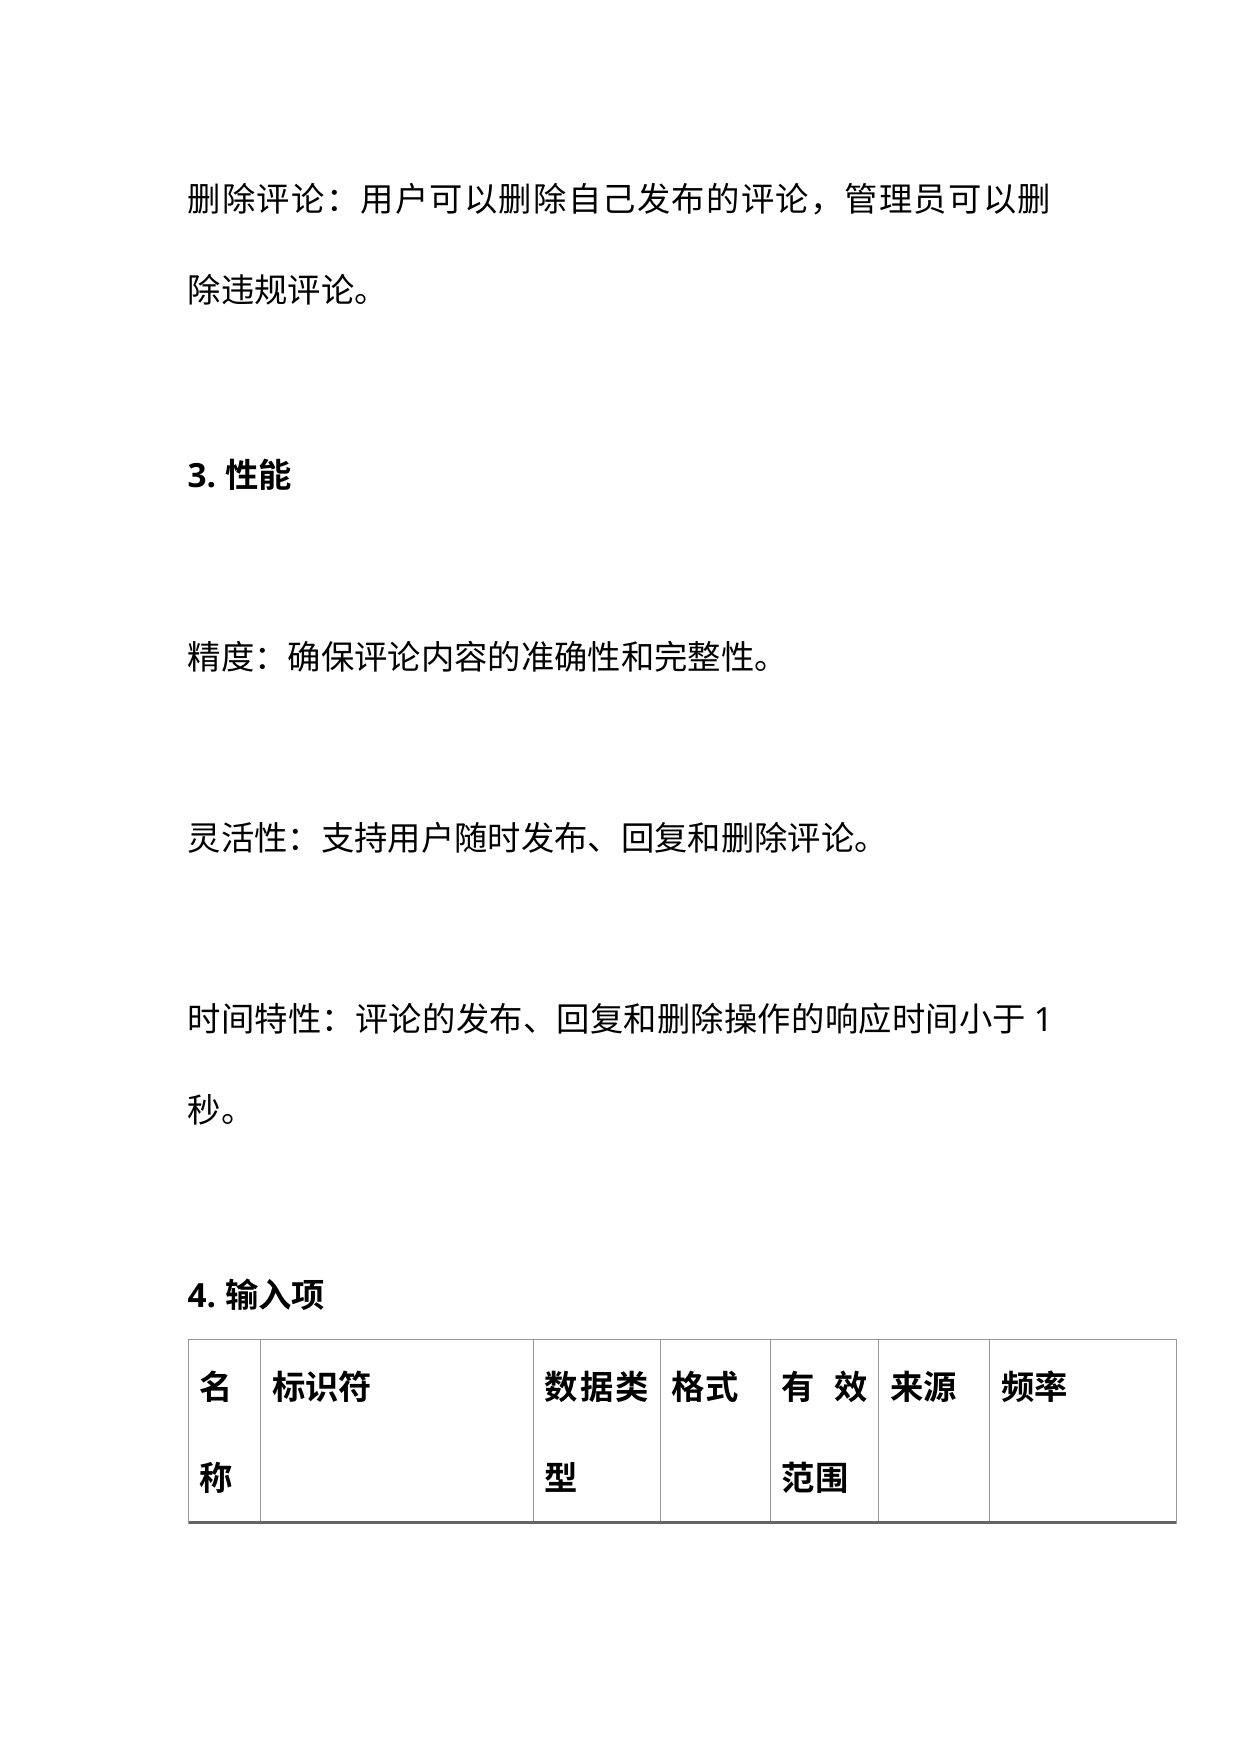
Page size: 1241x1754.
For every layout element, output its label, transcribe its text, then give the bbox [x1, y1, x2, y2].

text 时间特性：评论的发布、回复和删除操作的响应时间小于1秒。 [187, 972, 1053, 1153]
table_header 标识符 [261, 1340, 533, 1521]
text 删除评论：用户可以删除自己发布的评论，管理员可以删除违规评论。 [187, 152, 1053, 333]
table_header 有效范围 [771, 1340, 878, 1521]
subtitle 4. 输入项 [187, 1248, 1053, 1338]
table_header 名称 [189, 1340, 260, 1521]
text 精度：确保评论内容的准确性和完整性。 [187, 609, 1053, 700]
text 灵活性：支持用户随时发布、回复和删除评论。 [187, 791, 1053, 881]
table_header 格式 [661, 1340, 770, 1521]
table_header 频率 [990, 1340, 1176, 1521]
subtitle 3. 性能 [187, 428, 1053, 519]
table_header 数据类型 [534, 1340, 660, 1521]
table_header 来源 [879, 1340, 989, 1521]
